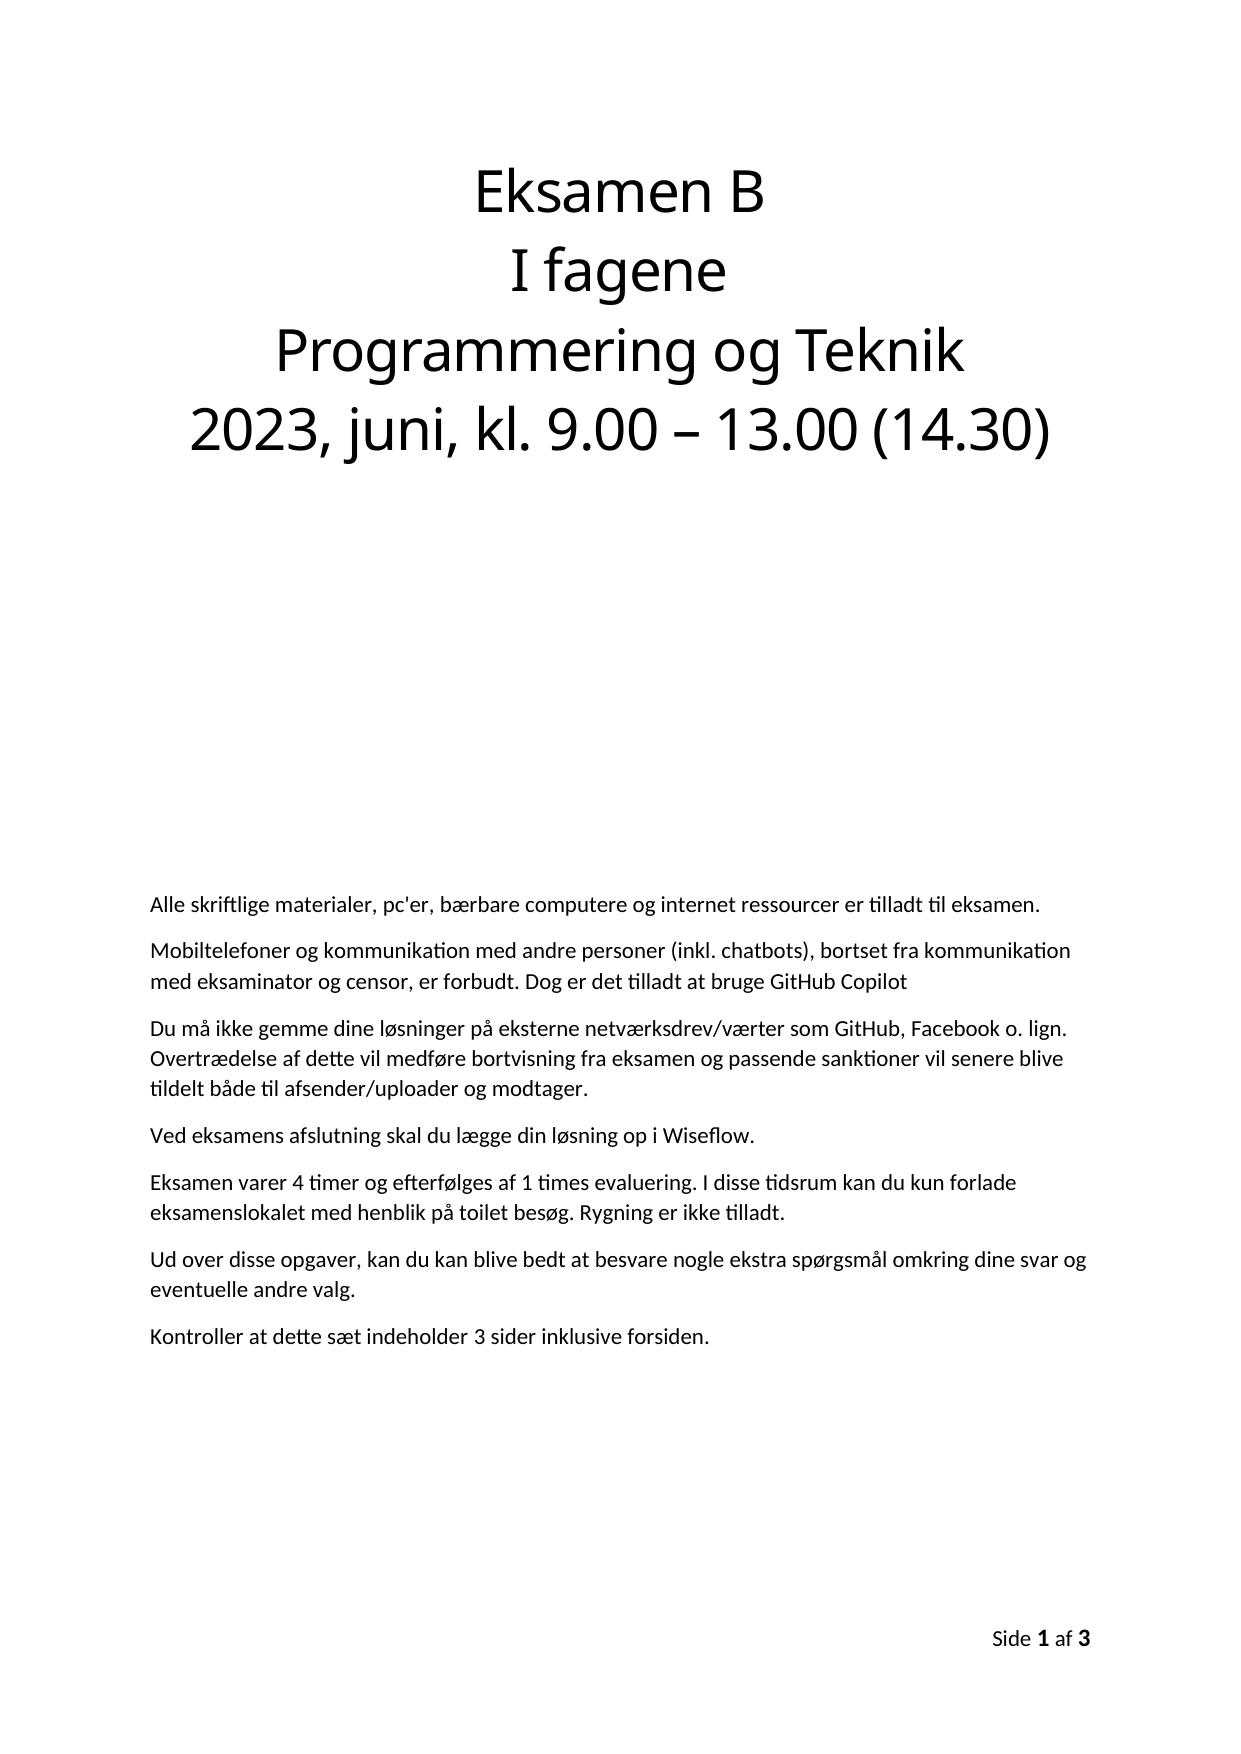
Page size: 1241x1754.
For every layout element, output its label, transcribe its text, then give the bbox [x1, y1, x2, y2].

text Alle skriftlige materialer, pc'er, bærbare computere og internet ressourcer er tilladt til eksamen. [150, 890, 1090, 918]
text Eksamen varer 4 timer og efterfølges af 1 times evaluering. I disse tidsrum kan du kun forlade eksamenslokalet med henblik på toilet besøg. Rygning er ikke tilladt. [150, 1168, 1090, 1226]
text Kontroller at dette sæt indeholder 3 sider inklusive forsiden. [150, 1322, 1090, 1380]
text Ved eksamens afslutning skal du lægge din løsning op i Wiseflow. [150, 1121, 1090, 1149]
title I fagene [150, 229, 1090, 309]
title Programmering og Teknik [150, 309, 1090, 388]
text Mobiltelefoner og kommunikation med andre personer (inkl. chatbots), bortset fra kommunikation med eksaminator og censor, er forbudt. Dog er det tilladt at bruge GitHub Copilot [150, 937, 1090, 995]
title Eksamen B [150, 150, 1090, 229]
title 2023, juni, kl. 9.00 – 13.00 (14.30) [150, 388, 1090, 468]
text Ud over disse opgaver, kan du kan blive bedt at besvare nogle ekstra spørgsmål omkring dine svar og eventuelle andre valg. [150, 1245, 1090, 1303]
text Du må ikke gemme dine løsninger på eksterne netværksdrev/værter som GitHub, Facebook o. lign. Overtrædelse af dette vil medføre bortvisning fra eksamen og passende sanktioner vil senere blive tildelt både til afsender/uploader og modtager. [150, 1014, 1090, 1102]
